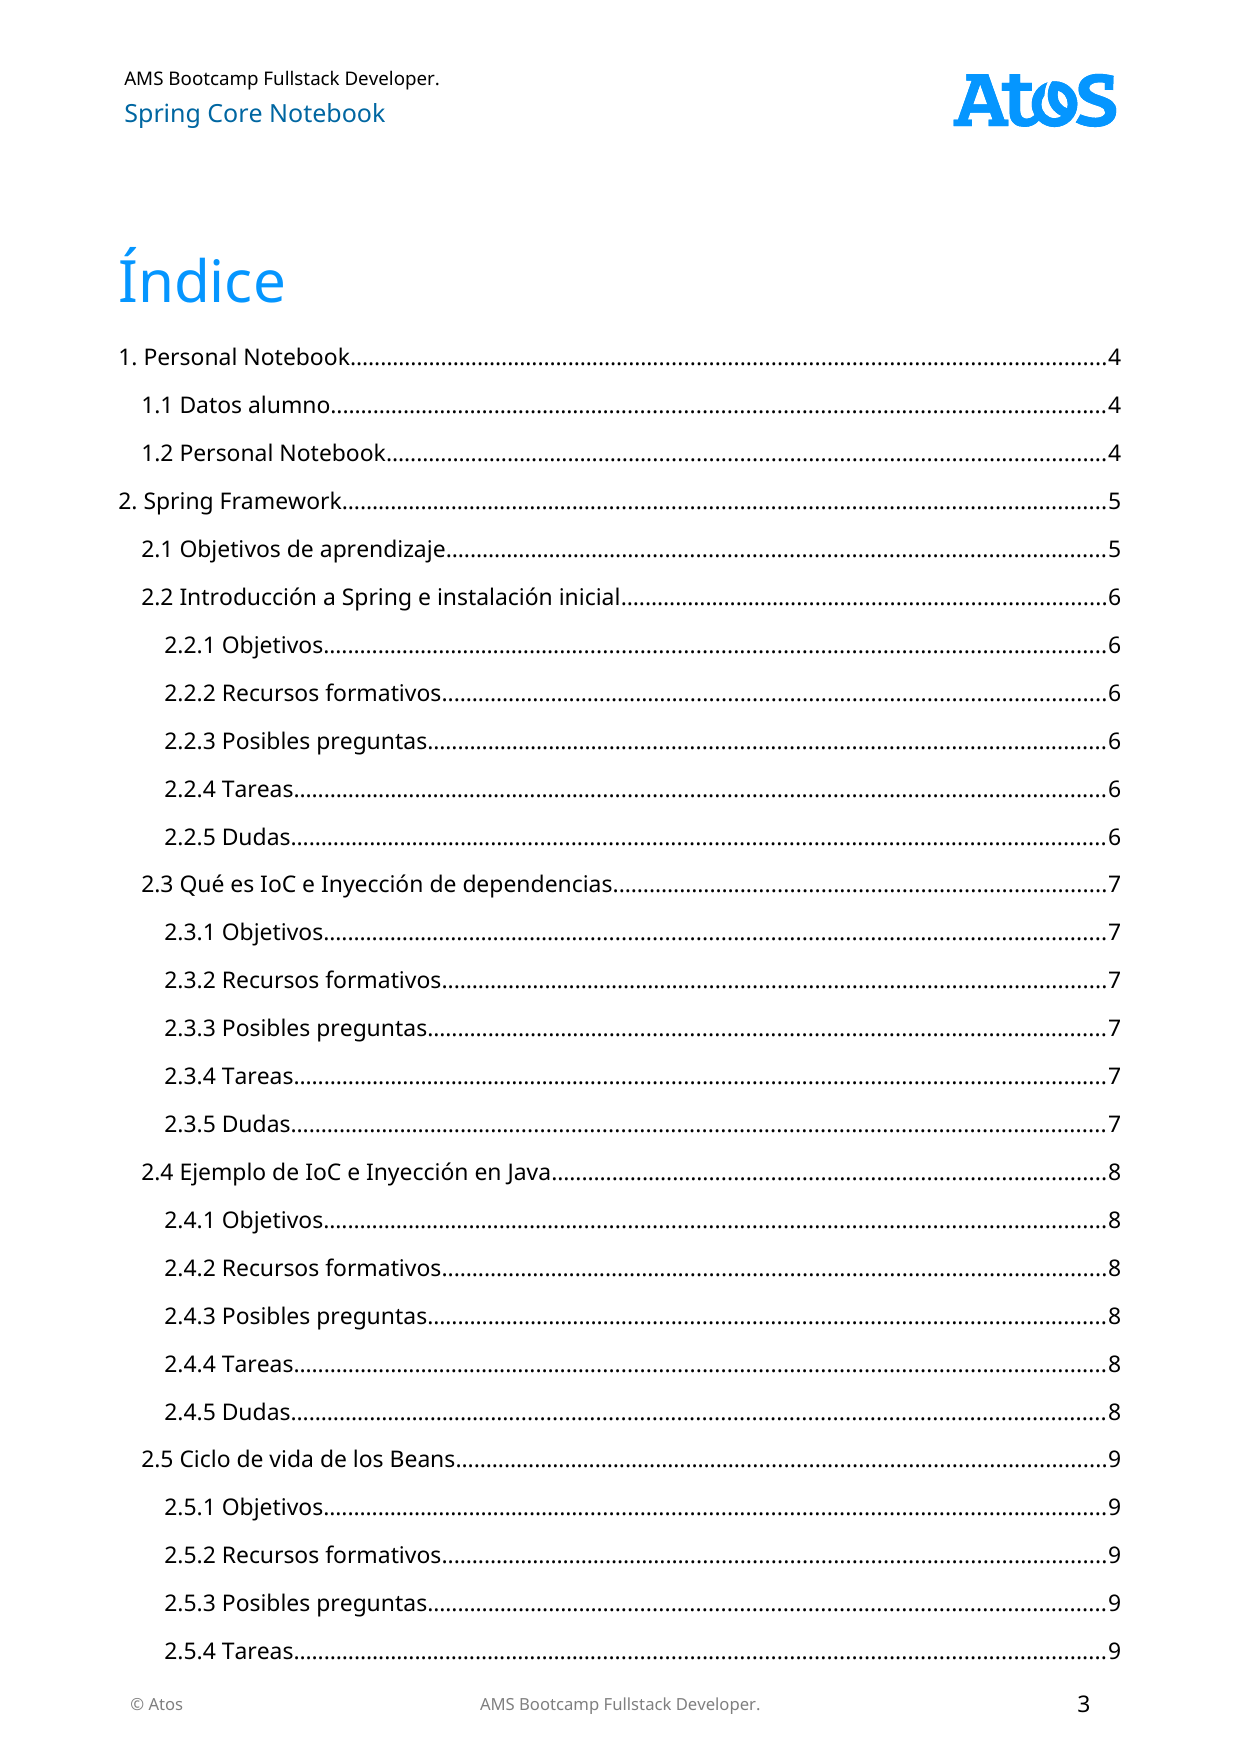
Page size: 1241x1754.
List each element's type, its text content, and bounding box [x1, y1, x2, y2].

text 2.4.2 Recursos formativos 8 [164, 1252, 1122, 1283]
text 2.4.5 Dudas 8 [164, 1396, 1122, 1427]
text 2.4 Ejemplo de IoC e Inyección en Java 8 [141, 1156, 1122, 1187]
text 2.3 Qué es IoC e Inyección de dependencias 7 [141, 868, 1122, 900]
text 2.5.3 Posibles preguntas 9 [164, 1587, 1122, 1618]
text 2.3.4 Tareas 7 [164, 1060, 1122, 1091]
text 2.5.4 Tareas 9 [164, 1635, 1122, 1666]
text 2.5.1 Objetivos 9 [164, 1491, 1122, 1523]
text 2.2 Introducción a Spring e instalación inicial 6 [141, 581, 1122, 612]
text 2.5 Ciclo de vida de los Beans 9 [141, 1443, 1122, 1475]
text 2.2.4 Tareas 6 [164, 773, 1122, 804]
text 2.3.3 Posibles preguntas 7 [164, 1012, 1122, 1043]
text 2.1 Objetivos de aprendizaje 5 [141, 533, 1122, 564]
text 2.2.1 Objetivos 6 [164, 629, 1122, 660]
text 2.5.2 Recursos formativos 9 [164, 1539, 1122, 1571]
text 2.2.2 Recursos formativos 6 [164, 677, 1122, 708]
text Índice [118, 240, 1122, 319]
text 2.3.1 Objetivos 7 [164, 916, 1122, 948]
text 2. Spring Framework 5 [118, 485, 1122, 516]
text 2.3.2 Recursos formativos 7 [164, 964, 1122, 996]
text 1.1 Datos alumno 4 [141, 389, 1122, 421]
text 2.2.5 Dudas 6 [164, 821, 1122, 852]
text 1. Personal Notebook 4 [118, 341, 1122, 373]
text 2.4.3 Posibles preguntas 8 [164, 1300, 1122, 1331]
text 2.4.4 Tareas 8 [164, 1348, 1122, 1379]
text 2.4.1 Objetivos 8 [164, 1204, 1122, 1235]
text 2.3.5 Dudas 7 [164, 1108, 1122, 1139]
text 1.2 Personal Notebook 4 [141, 437, 1122, 468]
text 2.2.3 Posibles preguntas 6 [164, 725, 1122, 756]
